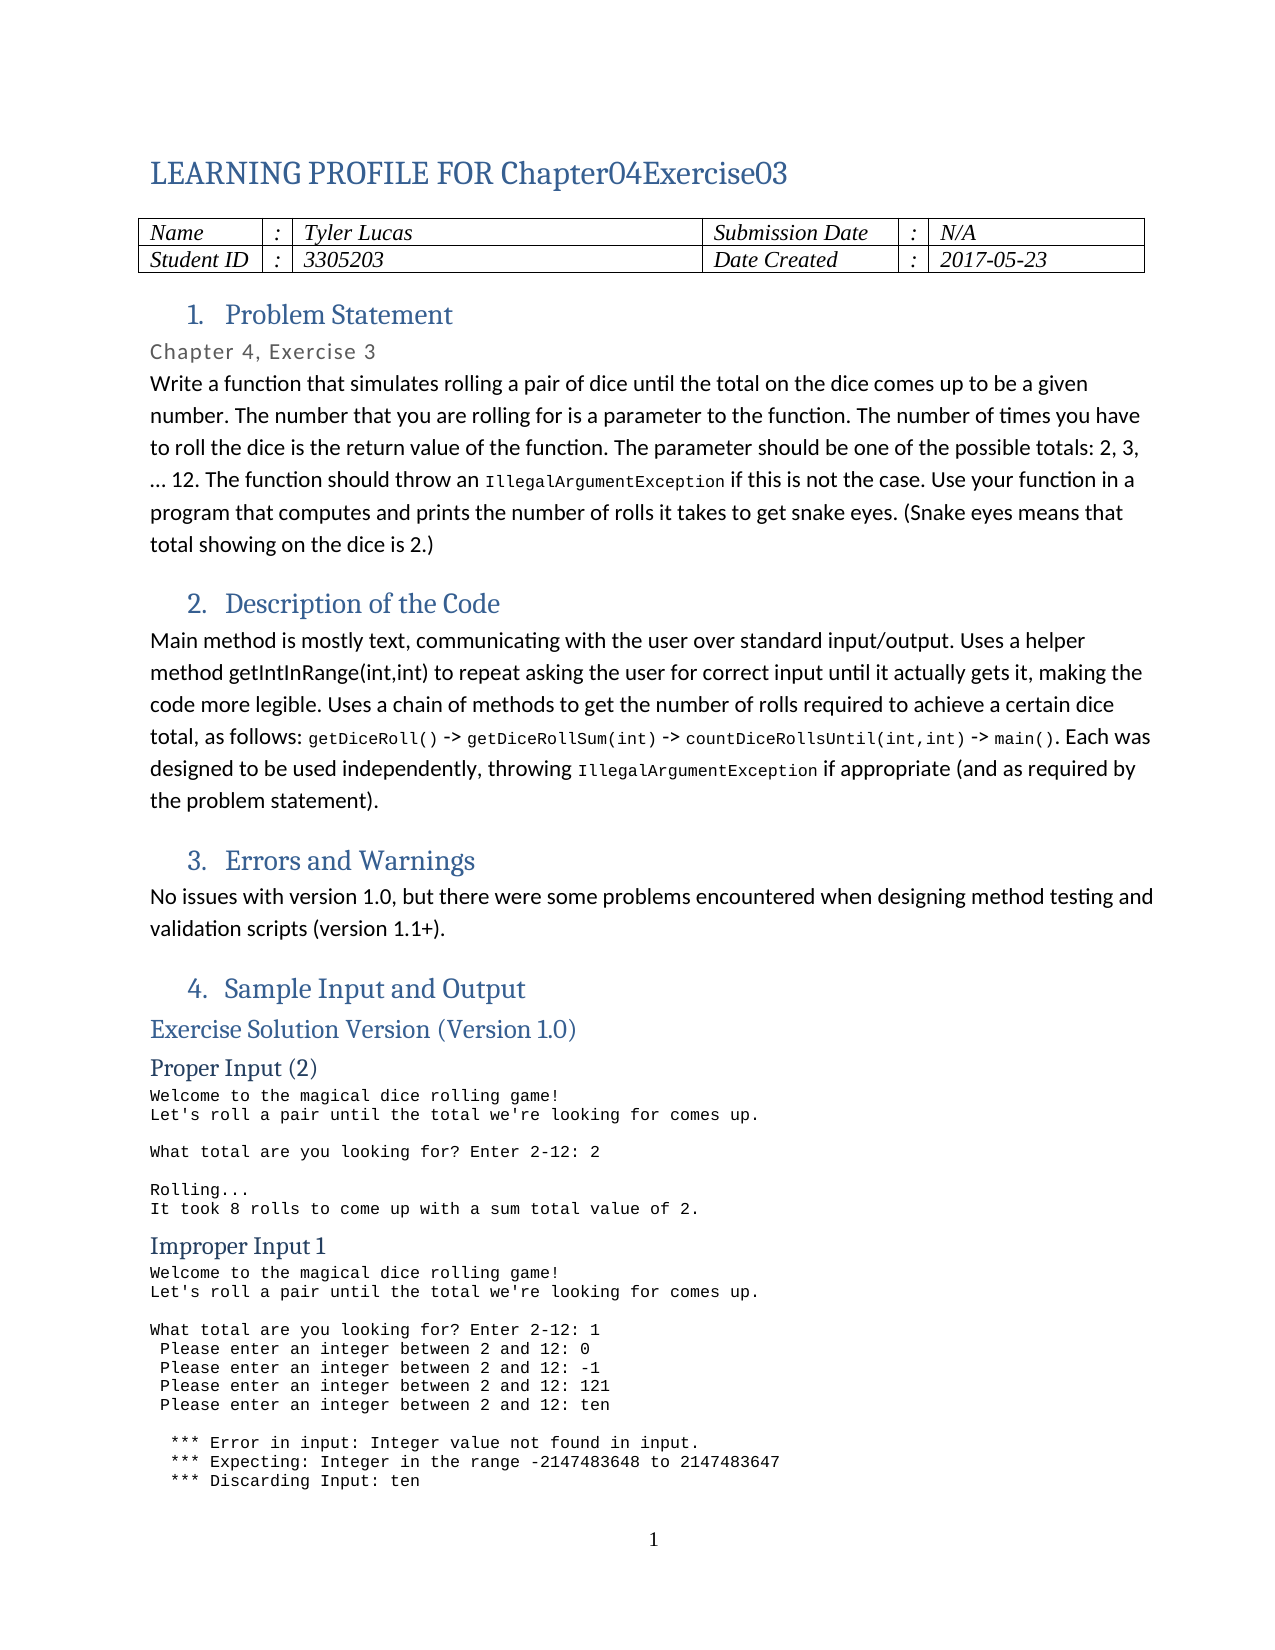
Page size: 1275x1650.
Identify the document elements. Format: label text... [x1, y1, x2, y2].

text Please enter an integer between 2 and 12: -1 [150, 1359, 1157, 1378]
text Welcome to the magical dice rolling game! [150, 1087, 1157, 1106]
text What total are you looking for? Enter 2-12: 1 [150, 1321, 1157, 1340]
text Let's roll a pair until the total we're looking for comes up. [150, 1284, 1157, 1303]
table_cell N/A [929, 219, 1144, 245]
subtitle Exercise Solution Version (Version 1.0) [150, 1014, 1157, 1046]
text Main method is mostly text, communicating with the user over standard input/output. Uses a helper method getIntInRange(int,int) to repeat asking the user for correct input until it actually gets it, making the code more legible. Uses a chain of methods to get the number of rolls required to achieve a certain dice total, as follows: getDiceRoll() -> getDiceRollSum(int) -> countDiceRollsUntil(int,int) -> main(). Each was designed to be used independently, throwing IllegalArgumentException if appropriate (and as required by the problem statement). [150, 626, 1157, 815]
text It took 8 rolls to come up with a sum total value of 2. [150, 1201, 1157, 1219]
subtitle Problem Statement [187, 298, 1157, 332]
subtitle Improper Input 1 [150, 1232, 1157, 1261]
table_cell : [263, 219, 292, 245]
subtitle Proper Input (2) [150, 1054, 1157, 1083]
table_cell Date Created [703, 246, 898, 272]
text Welcome to the magical dice rolling game! [150, 1265, 1157, 1284]
table_cell : [263, 246, 292, 272]
text No issues with version 1.0, but there were some problems encountered when designing method testing and validation scripts (version 1.1+). [150, 882, 1157, 943]
table_cell Submission Date [703, 219, 898, 245]
text *** Discarding Input: ten [150, 1472, 1157, 1491]
table_cell 2017-05-23 [929, 246, 1144, 272]
text Rolling... [150, 1182, 1157, 1201]
table_cell Tyler Lucas [293, 219, 702, 245]
text *** Error in input: Integer value not found in input. [150, 1434, 1157, 1453]
table_cell : [899, 219, 928, 245]
table_header LEARNING PROFILE FOR Chapter04Exercise03 [139, 150, 1145, 217]
text Let's roll a pair until the total we're looking for comes up. [150, 1106, 1157, 1125]
text *** Expecting: Integer in the range -2147483648 to 2147483647 [150, 1453, 1157, 1472]
subtitle Errors and Warnings [187, 844, 1157, 877]
table_cell Student ID [139, 246, 262, 272]
text What total are you looking for? Enter 2-12: 2 [150, 1144, 1157, 1163]
table_cell 3305203 [293, 246, 702, 272]
text Please enter an integer between 2 and 12: 121 [150, 1378, 1157, 1397]
text Please enter an integer between 2 and 12: 0 [150, 1340, 1157, 1359]
text Write a function that simulates rolling a pair of dice until the total on the dice comes up to be a given number. The number that you are rolling for is a parameter to the function. The number of times you have to roll the dice is the return value of the function. The parameter should be one of the possible totals: 2, 3, … 12. The function should throw an IllegalArgumentException if this is not the case. Use your function in a program that computes and prints the number of rolls it takes to get snake eyes. (Snake eyes means that total showing on the dice is 2.) [150, 369, 1157, 558]
table_cell Name [139, 219, 262, 245]
subtitle Chapter 4, Exercise 3 [150, 337, 1157, 365]
subtitle Description of the Code [187, 587, 1157, 621]
subtitle Sample Input and Output [187, 972, 1157, 1005]
text Please enter an integer between 2 and 12: ten [150, 1397, 1157, 1416]
table_cell : [899, 246, 928, 272]
